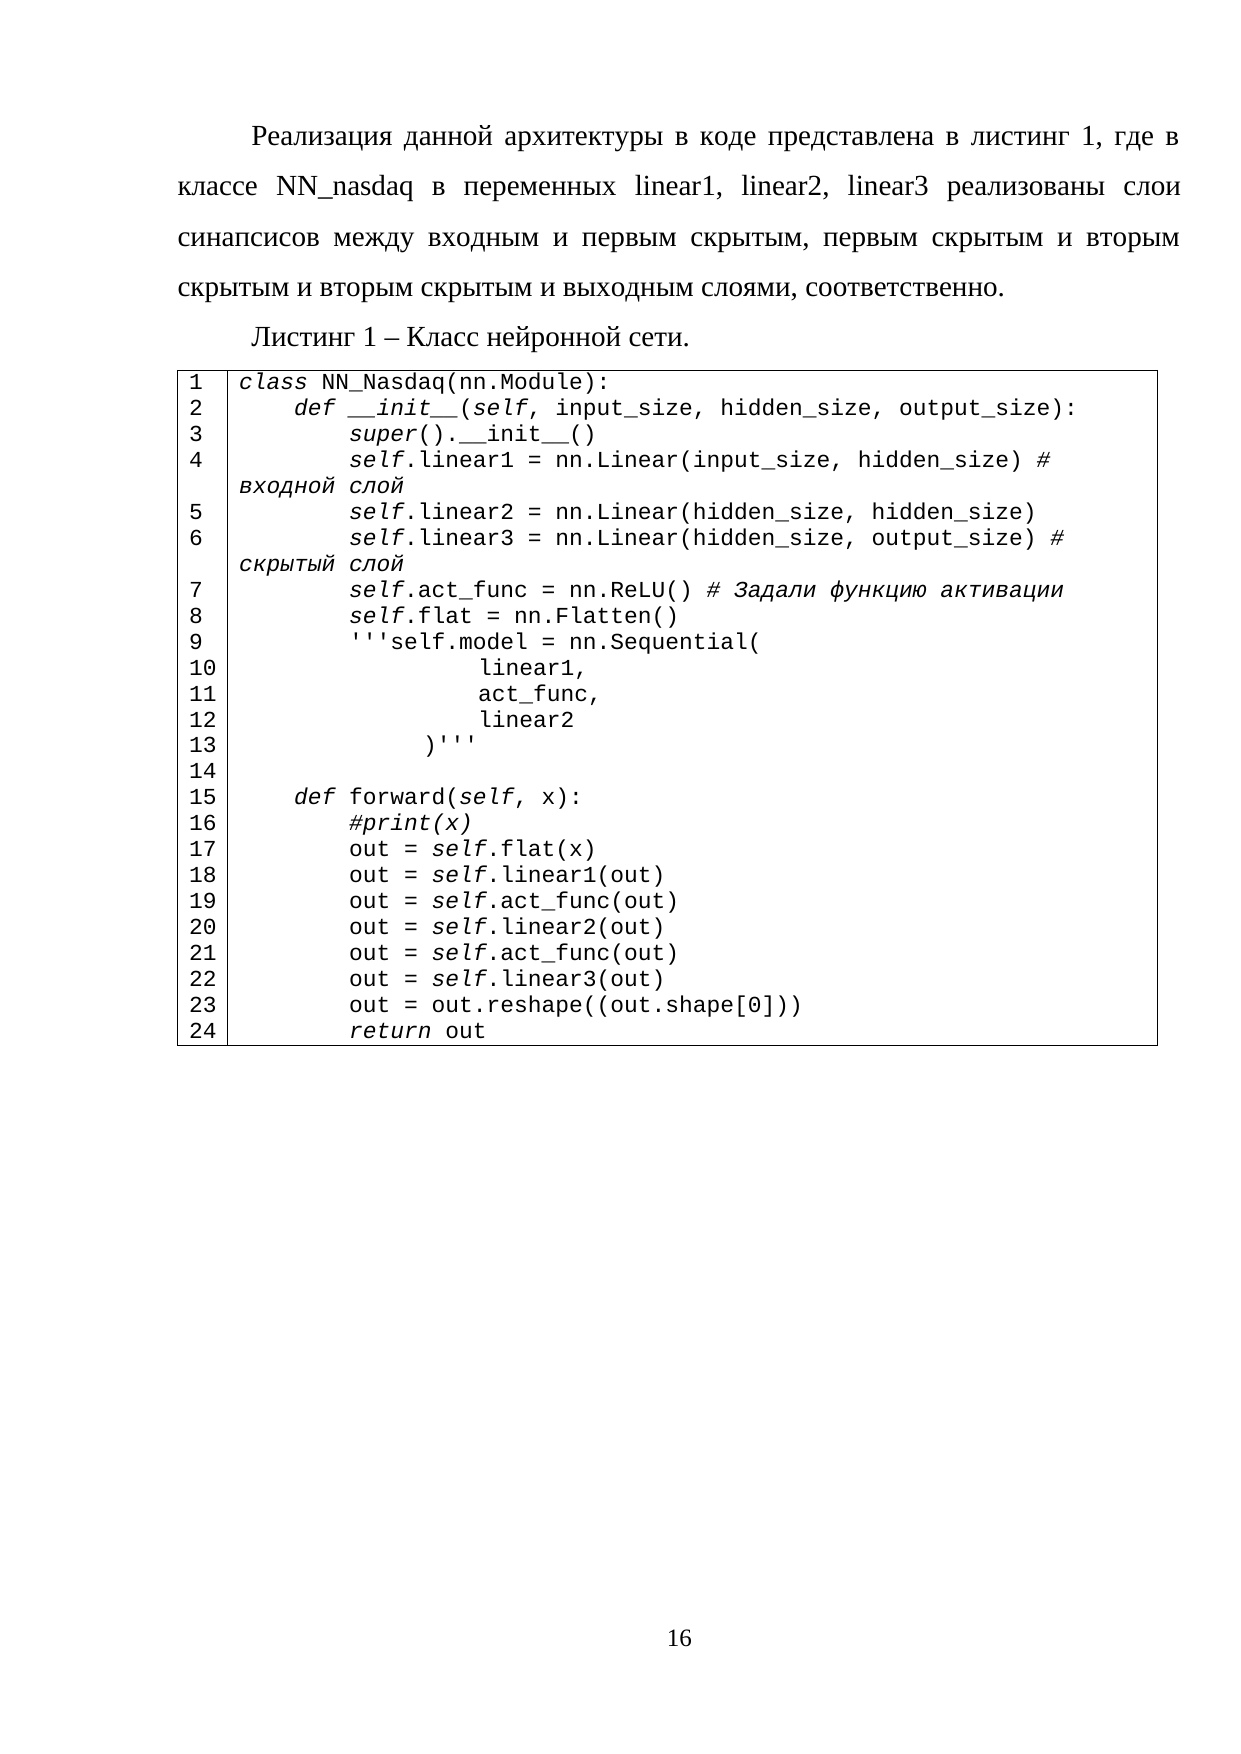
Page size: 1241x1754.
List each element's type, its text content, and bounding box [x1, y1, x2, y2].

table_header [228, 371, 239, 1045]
table_header 1 2 3 4 5 6 7 8 9 10 11 12 13 14 15 16 17 18 19 20 21 22 23 24 [178, 371, 227, 1045]
text Реализация данной архитектуры в коде представлена в листинг 1, где в классе NN_nasdaq в переменных linear1, linear2, linear3 реализованы слои синапсисов между входным и первым скрытым, первым скрытым и вторым скрытым и вторым скрытым и выходным слоями, соответственно. [177, 118, 1181, 303]
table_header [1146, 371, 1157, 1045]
text Листинг 1 – Класс нейронной сети. [177, 319, 1181, 353]
